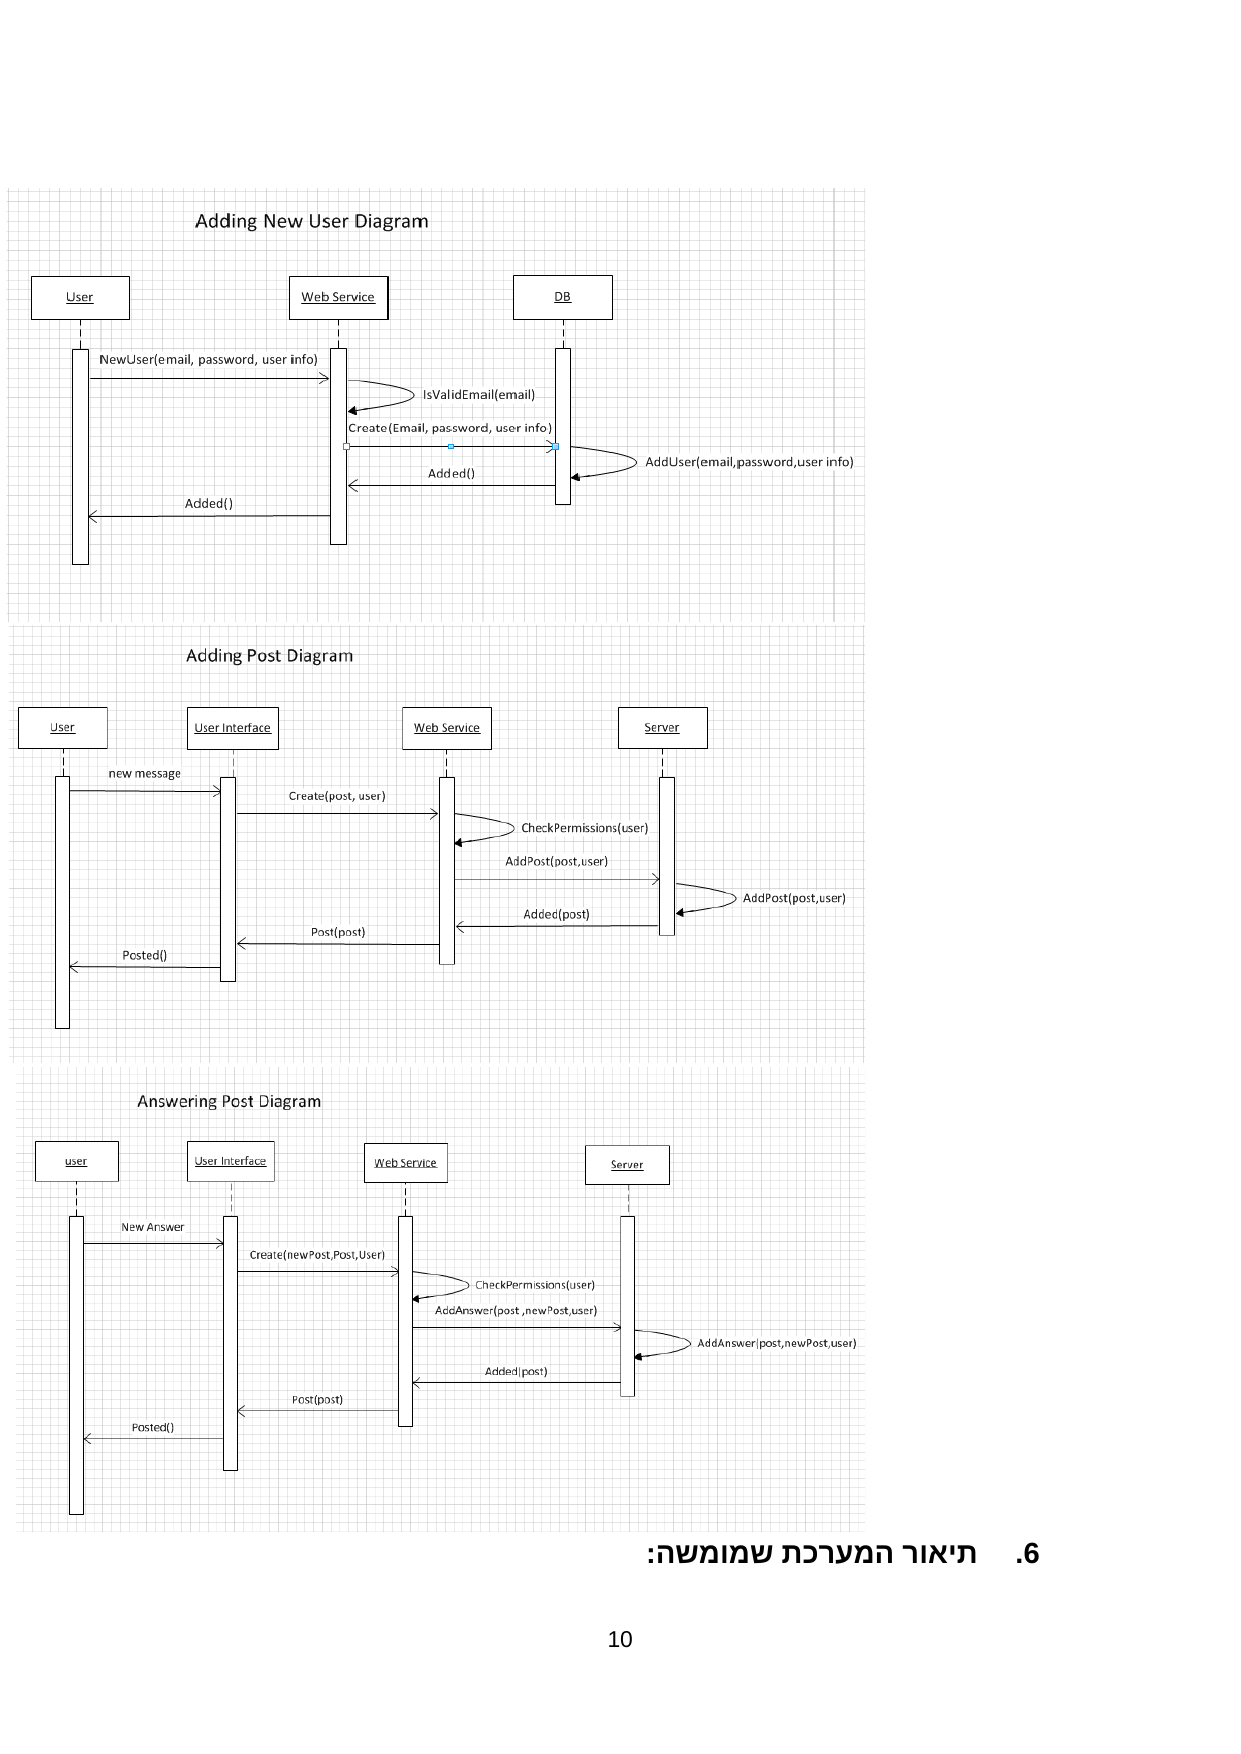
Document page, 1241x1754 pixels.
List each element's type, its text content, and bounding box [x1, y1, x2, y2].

list תיאור המערכת שמומשה: [187, 1536, 1015, 1569]
picture [16, 1067, 865, 1532]
picture [9, 625, 865, 1063]
picture [6, 188, 865, 622]
